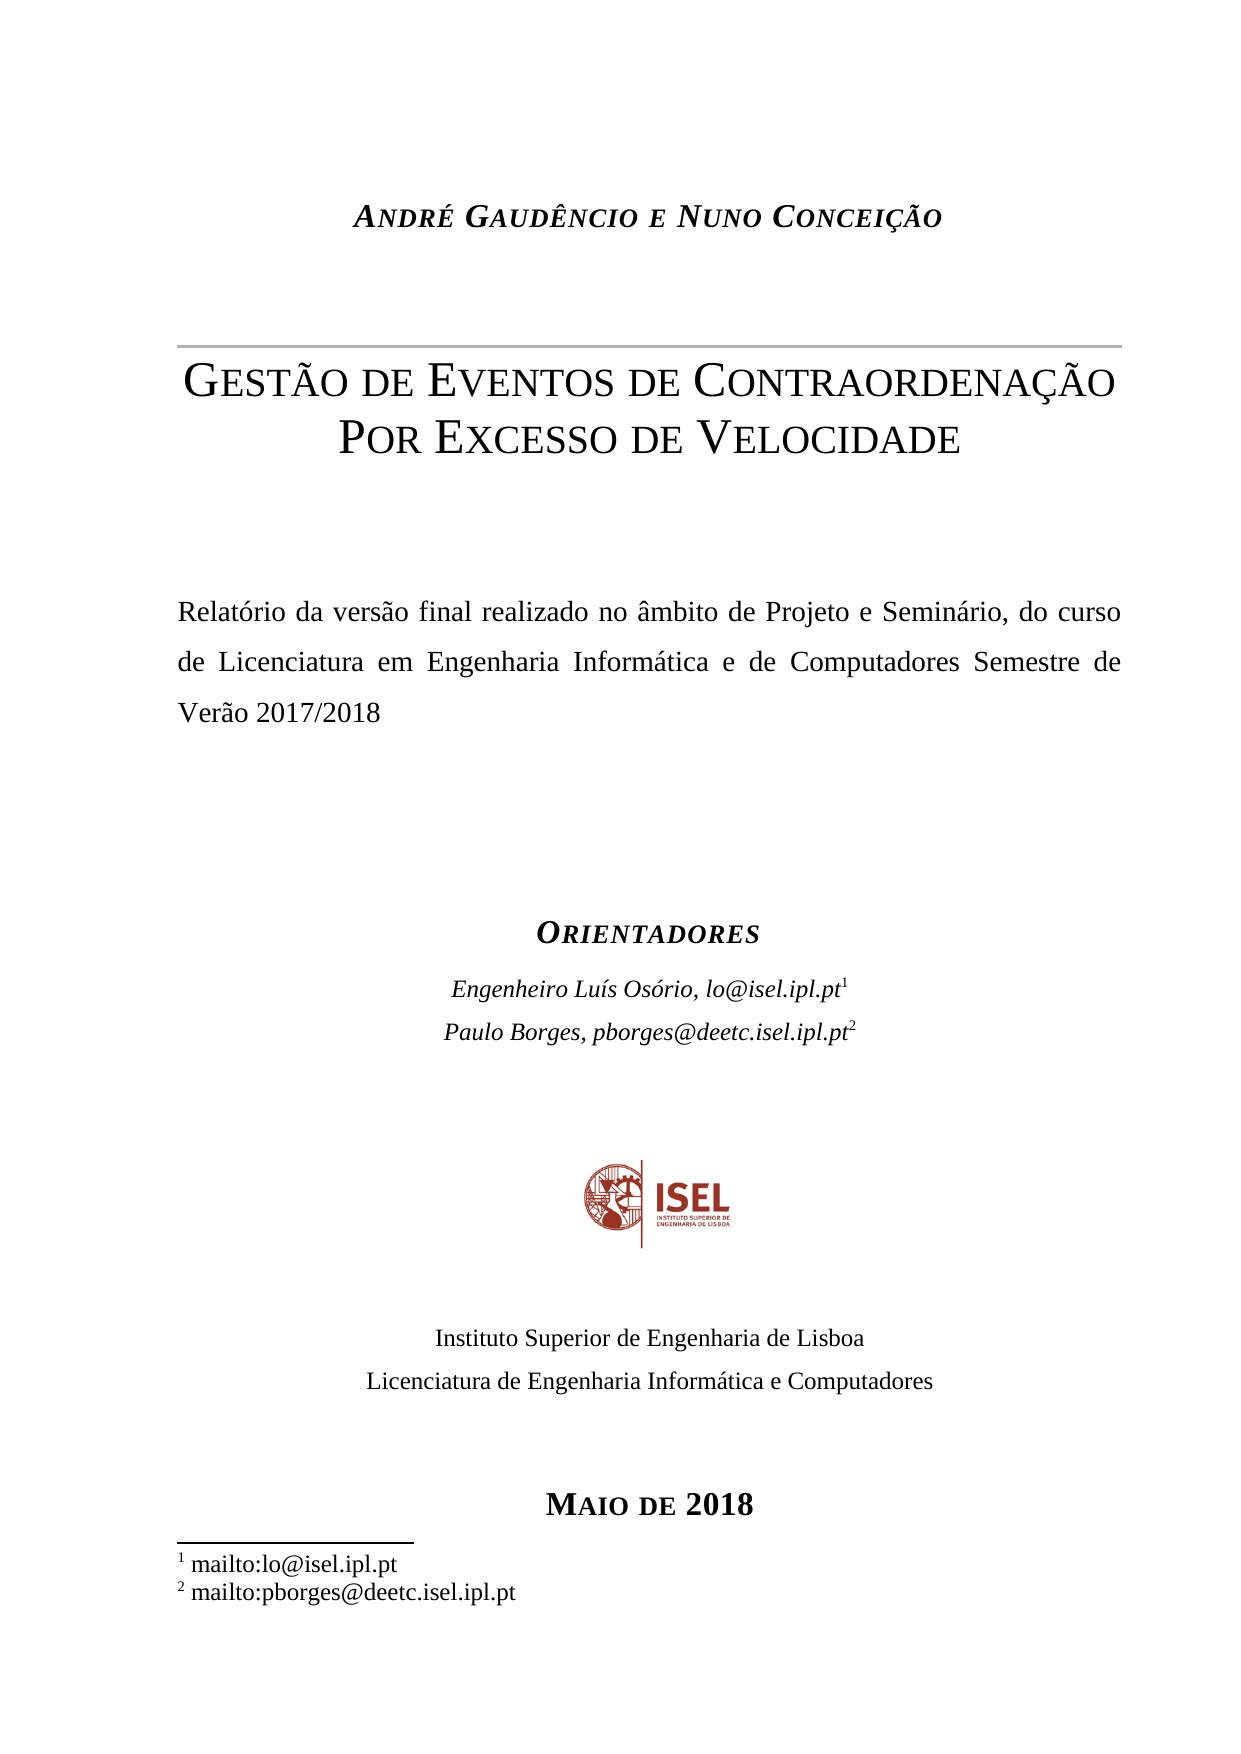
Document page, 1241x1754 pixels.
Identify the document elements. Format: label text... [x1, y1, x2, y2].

text Engenheiro Luís Osório, lo@isel.ipl.pt Paulo Borges, pborges@deetc.isel.ipl.pt [177, 974, 1122, 1046]
text Relatório da versão final realizado no âmbito de Projeto e Seminário, do curso de Licenciatura em Engenharia Informática e de Computadores Semestre de Verão 2017/2018 [177, 594, 1122, 728]
subtitle Orientadores [177, 912, 1122, 951]
subtitle André Gaudêncio e Nuno Conceição [177, 197, 1122, 235]
text Instituto Superior de Engenharia de Lisboa Licenciatura de Engenharia Informática e Computadores [177, 1323, 1122, 1395]
title Gestão de Eventos de Contraordenação Por Excesso de Velocidade [177, 348, 1122, 465]
subtitle Maio de 2018 [177, 1484, 1122, 1522]
picture [556, 1156, 743, 1252]
